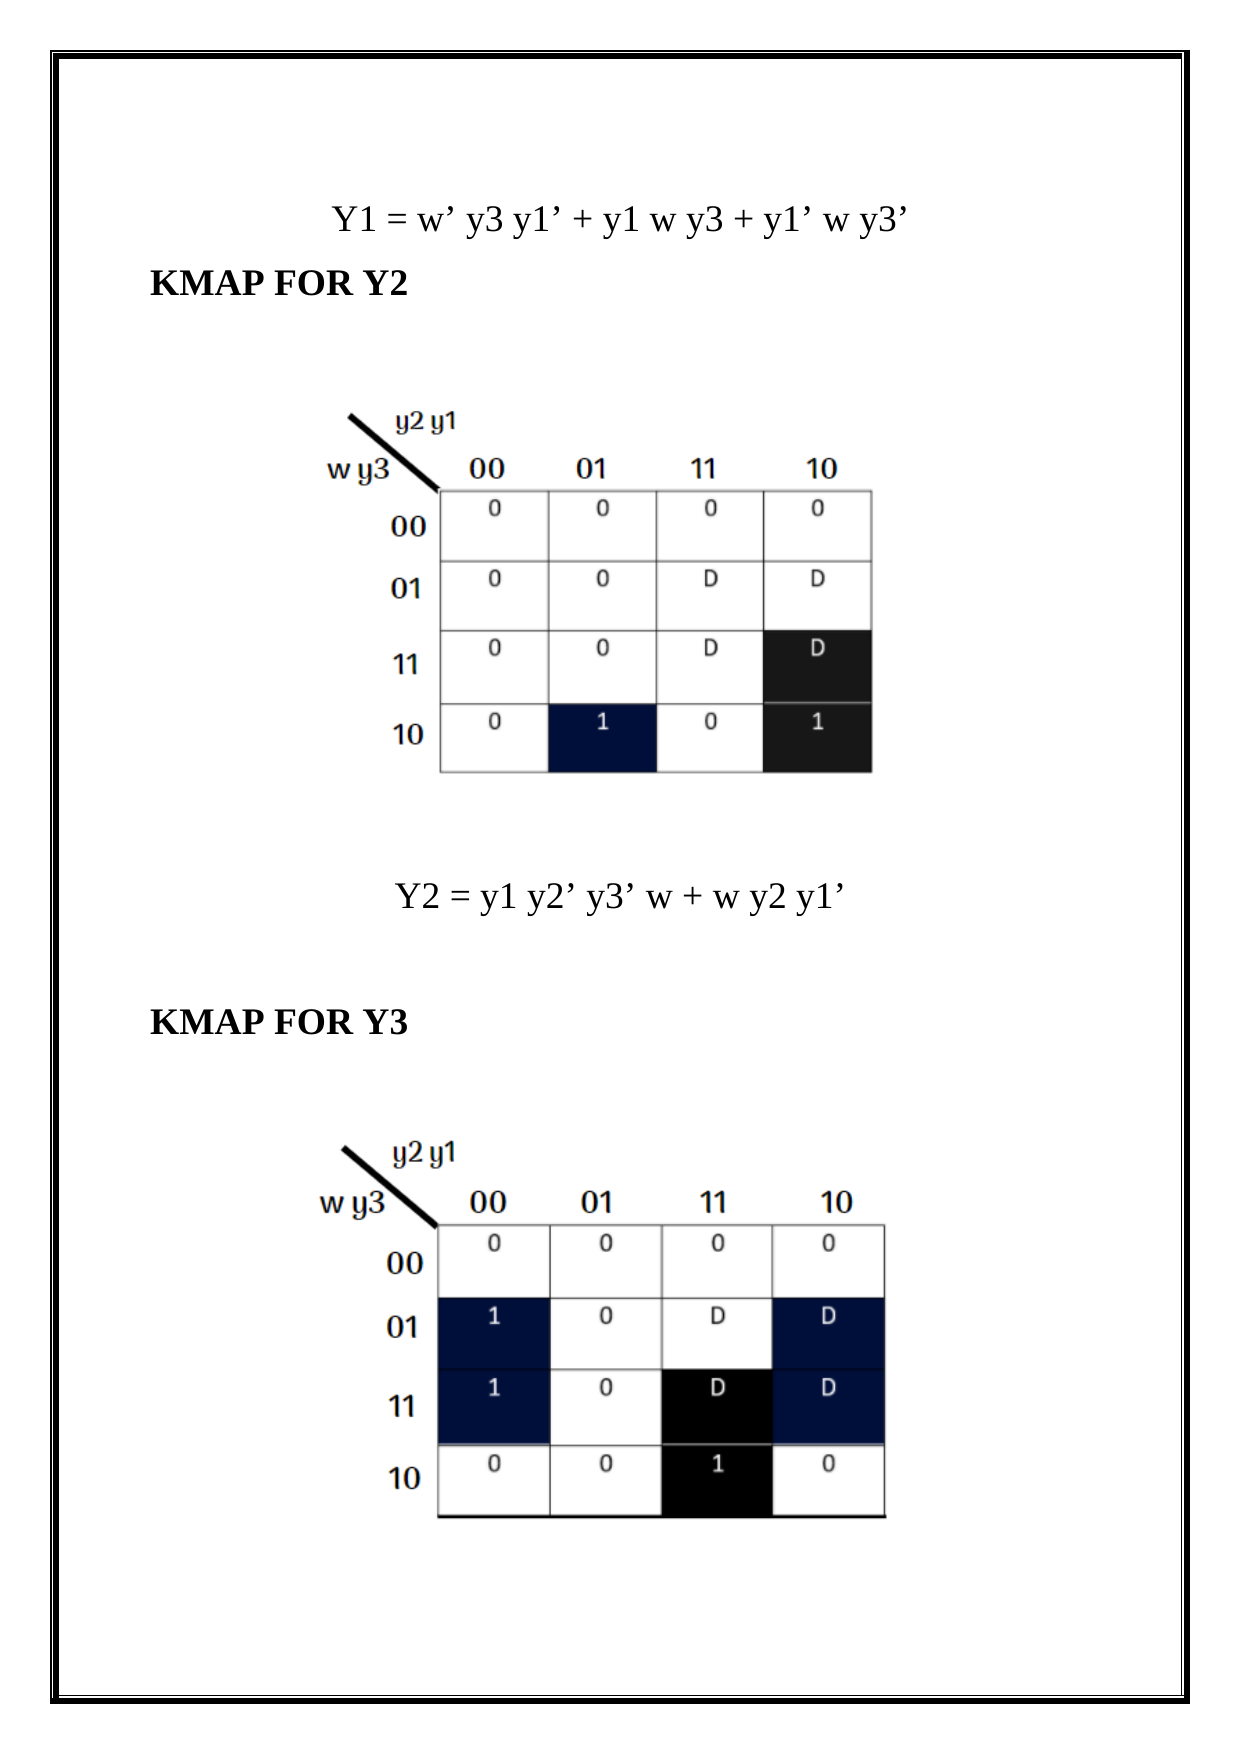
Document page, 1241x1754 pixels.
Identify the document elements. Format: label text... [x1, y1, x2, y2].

picture [295, 1120, 945, 1546]
text KMAP FOR Y2 [150, 260, 1090, 303]
text Y2 = y1 y2’ y3’ w + w y2 y1’ [150, 873, 1090, 916]
text Y1 = w’ y3 y1’ + y1 w y3 + y1’ w y3’ [150, 197, 1090, 240]
picture [316, 370, 924, 808]
text KMAP FOR Y3 [150, 999, 1090, 1043]
